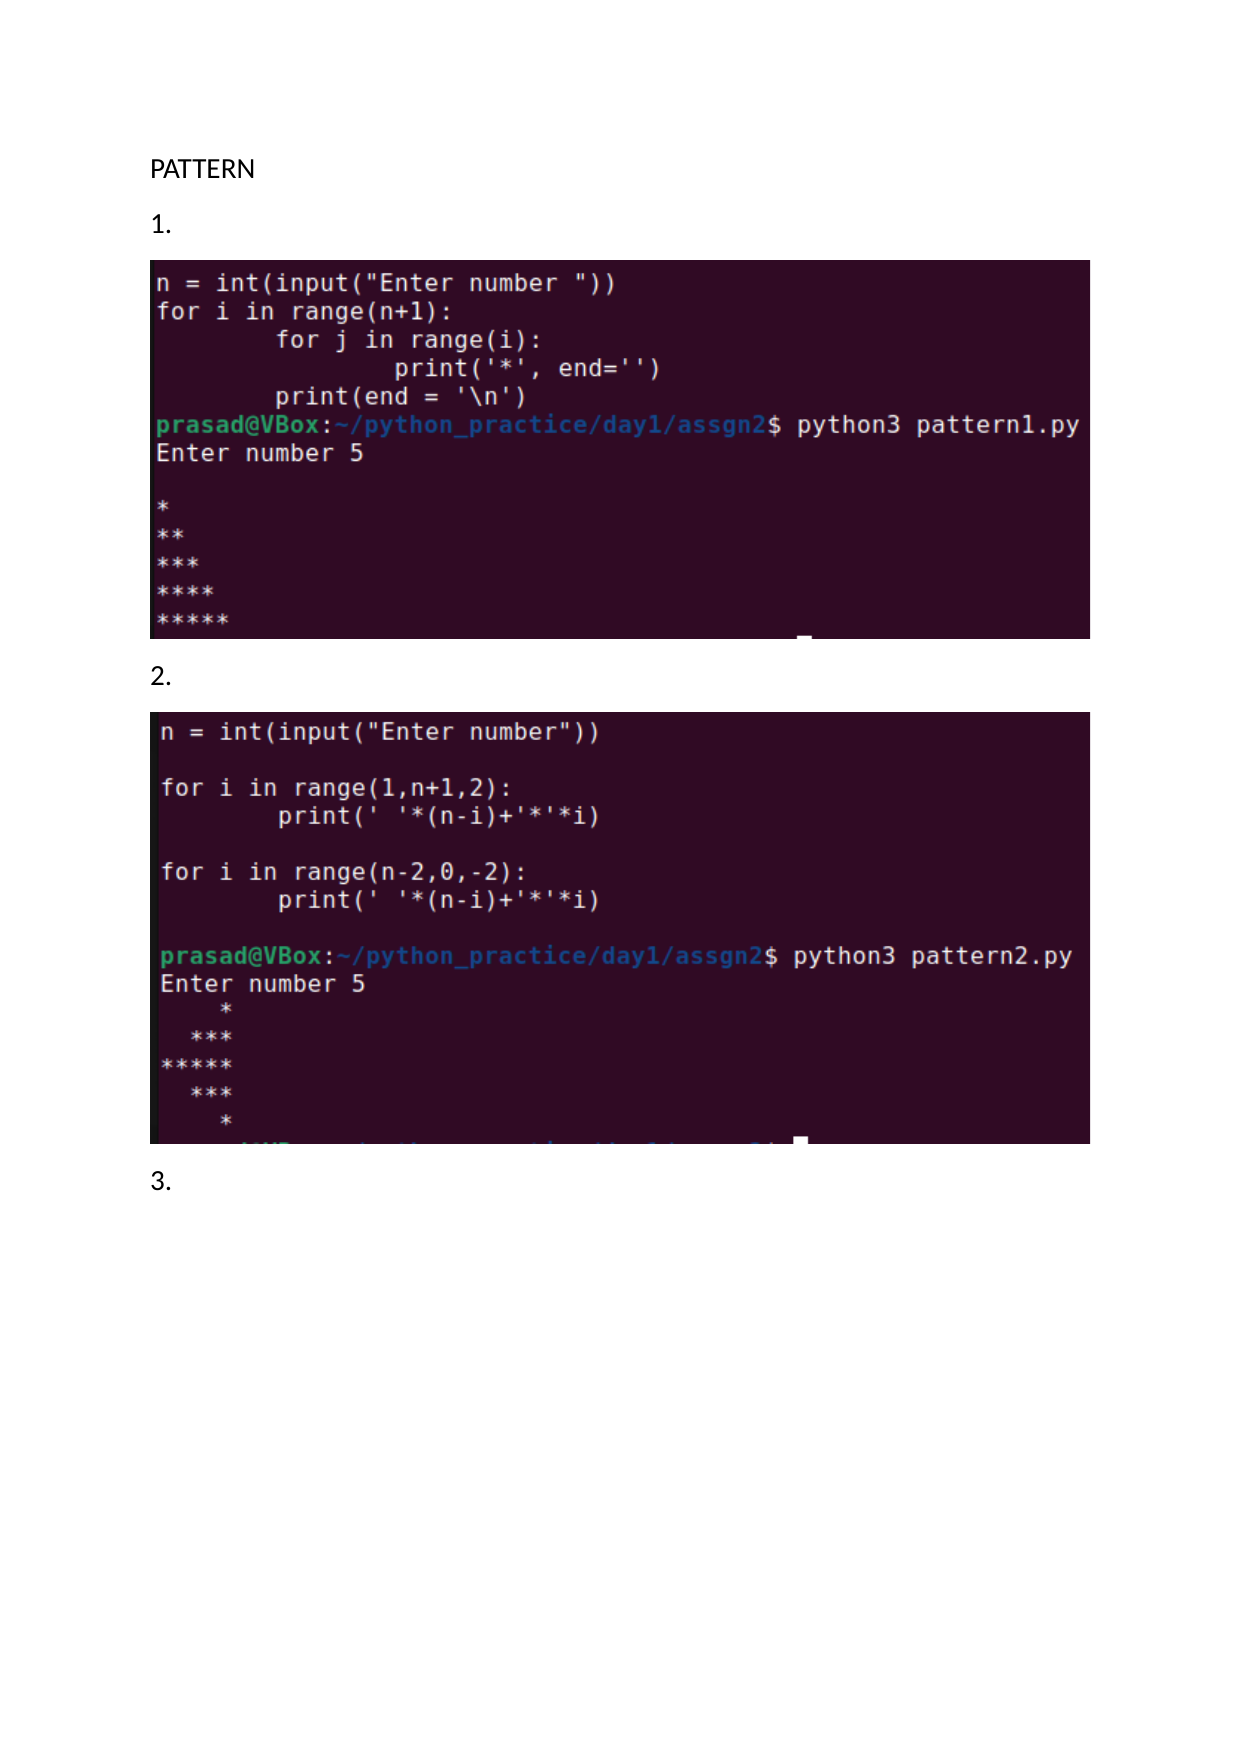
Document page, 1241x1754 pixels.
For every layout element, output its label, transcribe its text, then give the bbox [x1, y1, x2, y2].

picture [150, 260, 1091, 639]
text PATTERN [150, 150, 1090, 186]
picture [150, 712, 1091, 1144]
text 2. [150, 657, 1090, 693]
text 1. [150, 205, 1090, 241]
text 3. [150, 1162, 1090, 1198]
